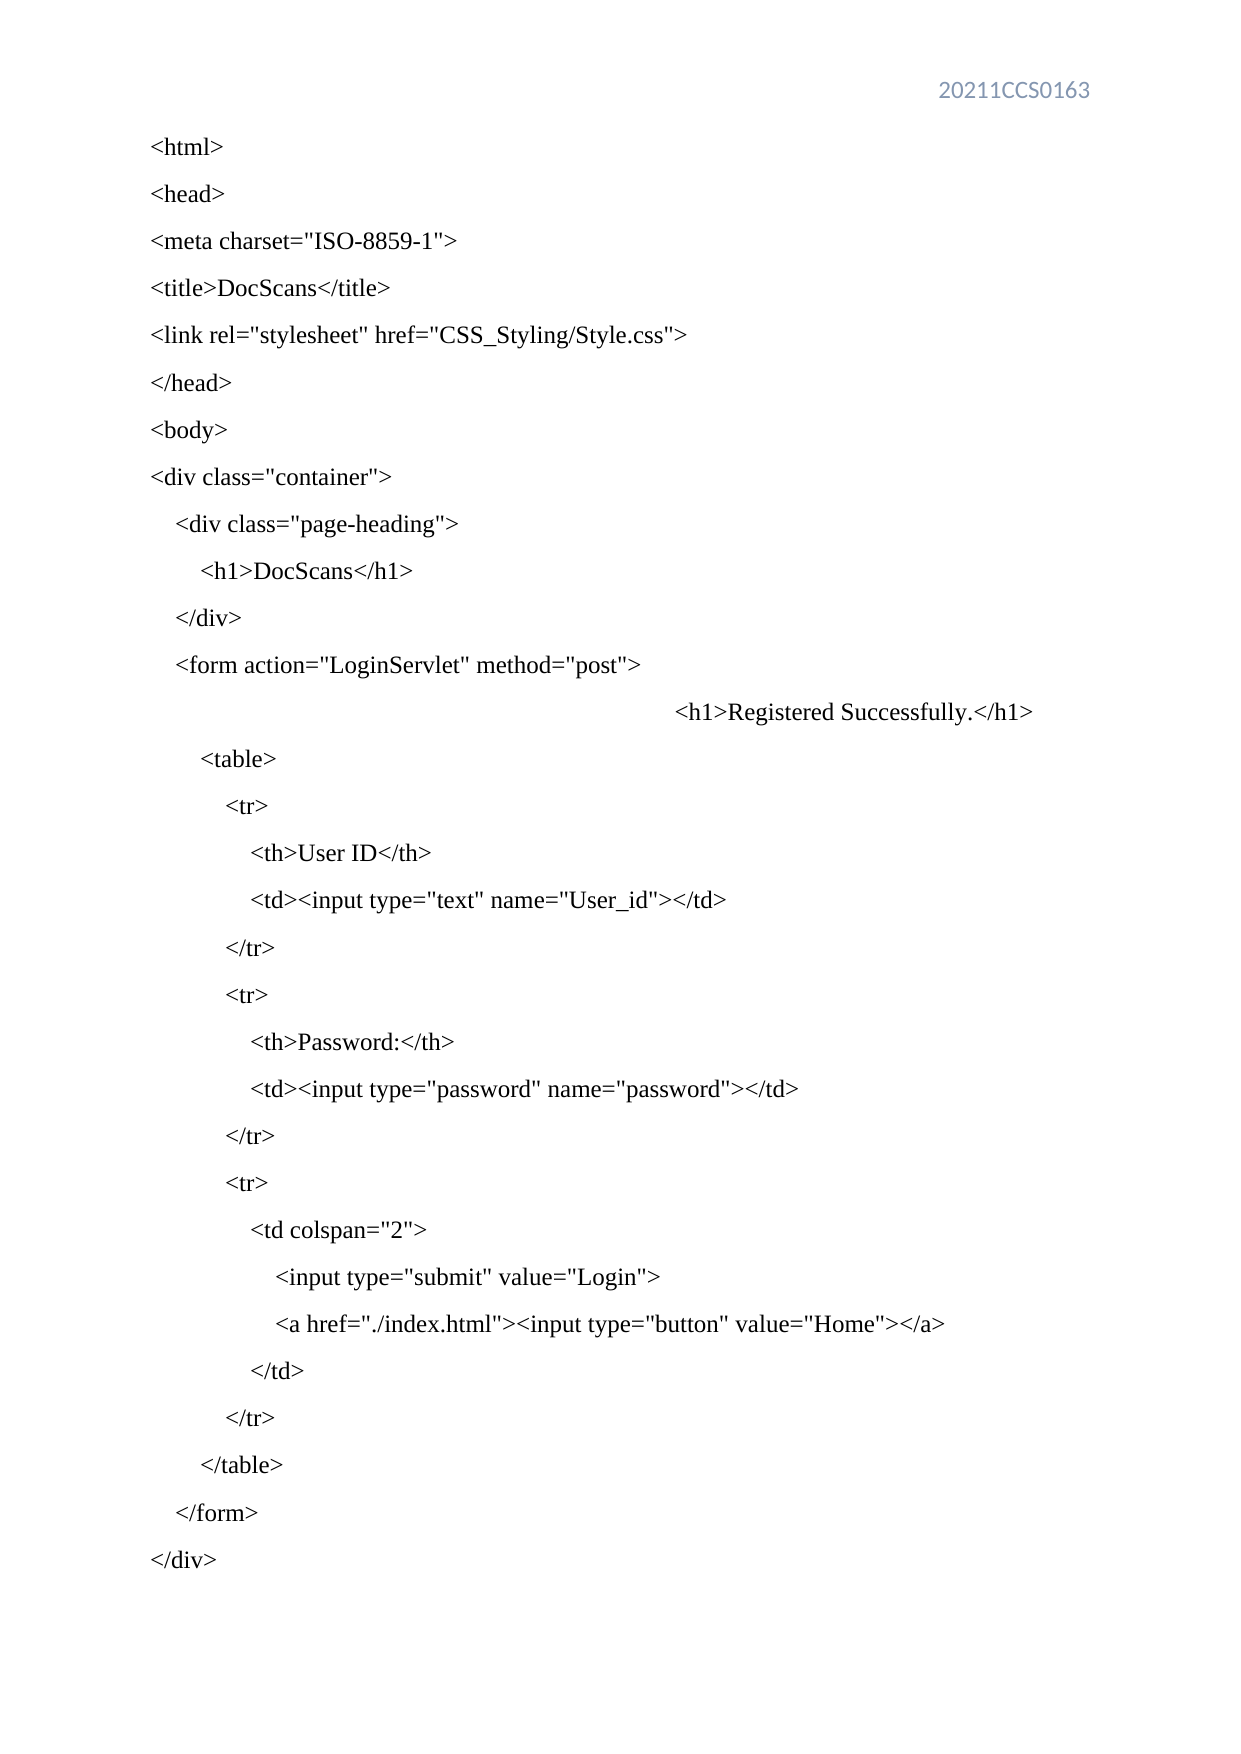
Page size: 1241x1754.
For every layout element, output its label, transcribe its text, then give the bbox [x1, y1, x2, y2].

text <h1>DocScans</h1> [150, 556, 1090, 585]
text <meta charset="ISO-8859-1"> [150, 226, 1090, 255]
text </div> [150, 603, 1090, 632]
text <link rel="stylesheet" href="CSS_Styling/Style.css"> [150, 321, 1090, 349]
text </tr> [150, 1403, 1090, 1432]
text </td> [150, 1356, 1090, 1385]
text <title>DocScans</title> [150, 273, 1090, 302]
text <tr> [150, 980, 1090, 1008]
text <form action="LoginServlet" method="post"> [150, 650, 1090, 679]
text <td><input type="text" name="User_id"></td> [150, 886, 1090, 914]
text <tr> [150, 791, 1090, 820]
text <table> [150, 744, 1090, 773]
text </head> [150, 368, 1090, 396]
text <h1>Registered Successfully.</h1> [150, 697, 1090, 726]
text <a href="./index.html"><input type="button" value="Home"></a> [150, 1309, 1090, 1338]
text <div class="container"> [150, 462, 1090, 491]
text <div class="page-heading"> [150, 509, 1090, 538]
text <td><input type="password" name="password"></td> [150, 1074, 1090, 1103]
text <th>Password:</th> [150, 1027, 1090, 1056]
text <body> [150, 415, 1090, 443]
text <th>User ID</th> [150, 838, 1090, 867]
text <td colspan="2"> [150, 1215, 1090, 1244]
text </tr> [150, 1121, 1090, 1150]
text <head> [150, 179, 1090, 208]
text </form> [150, 1498, 1090, 1526]
text <tr> [150, 1168, 1090, 1197]
text </tr> [150, 933, 1090, 961]
text </div> [150, 1545, 1090, 1573]
text </table> [150, 1451, 1090, 1479]
text <input type="submit" value="Login"> [150, 1262, 1090, 1291]
text <html> [150, 132, 1090, 161]
